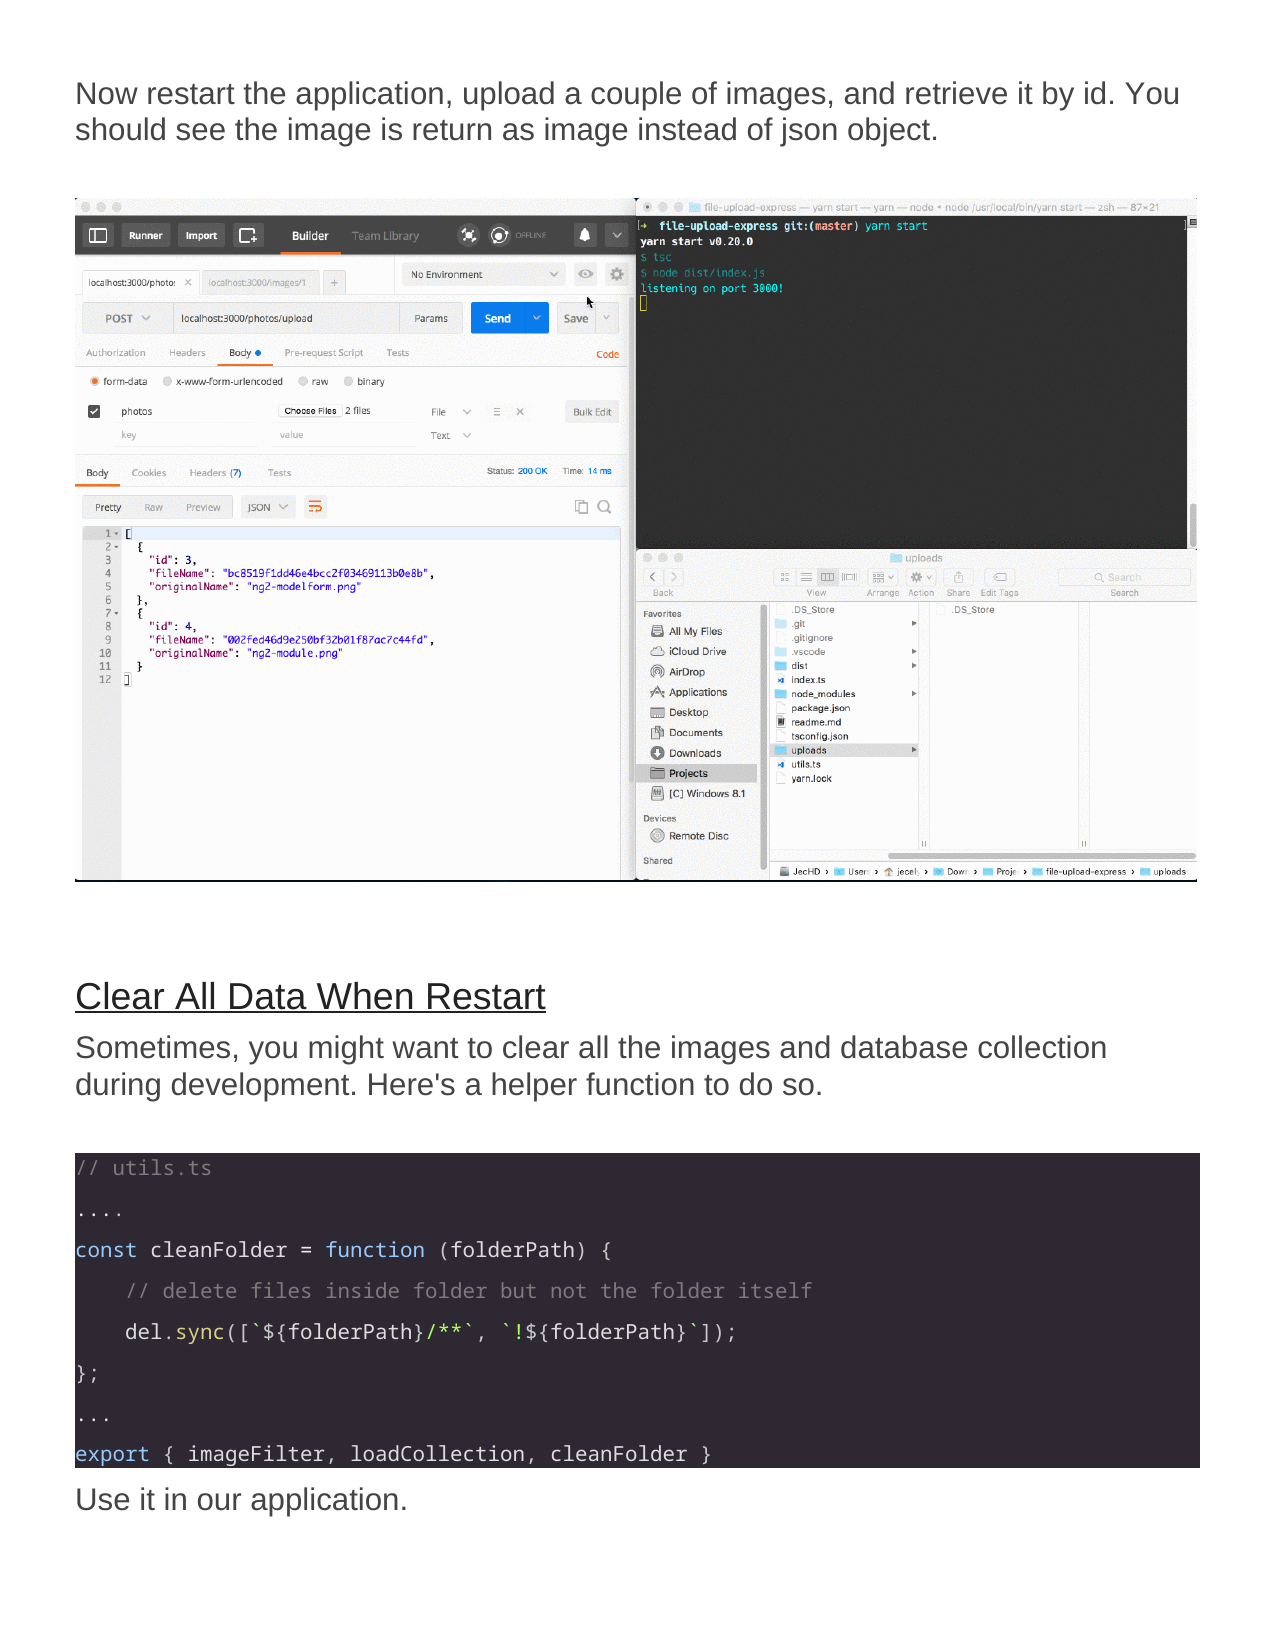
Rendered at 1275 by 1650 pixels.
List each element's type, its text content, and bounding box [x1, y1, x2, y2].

text const cleanFolder = function (folderPath) { [75, 1235, 1200, 1263]
text export { imageFilter, loadCollection, cleanFolder } [75, 1439, 1200, 1468]
text del.sync([`${folderPath}/**`, `!${folderPath}`]); [75, 1317, 1200, 1345]
text ... [75, 1399, 1200, 1427]
picture [75, 198, 1197, 882]
text // delete files inside folder but not the folder itself [75, 1276, 1200, 1304]
text .... [75, 1194, 1200, 1222]
text Now restart the application, upload a couple of images, and retrieve it by id. You should see the image is return as image instead of json object. [75, 75, 1200, 147]
text // utils.ts [75, 1153, 1200, 1181]
text Sometimes, you might want to clear all the images and database collection during development. Here's a helper function to do so. [75, 1029, 1200, 1101]
text Clear All Data When Restart [75, 974, 1200, 1017]
text }; [75, 1358, 1200, 1386]
text Use it in our application. [75, 1481, 1200, 1516]
